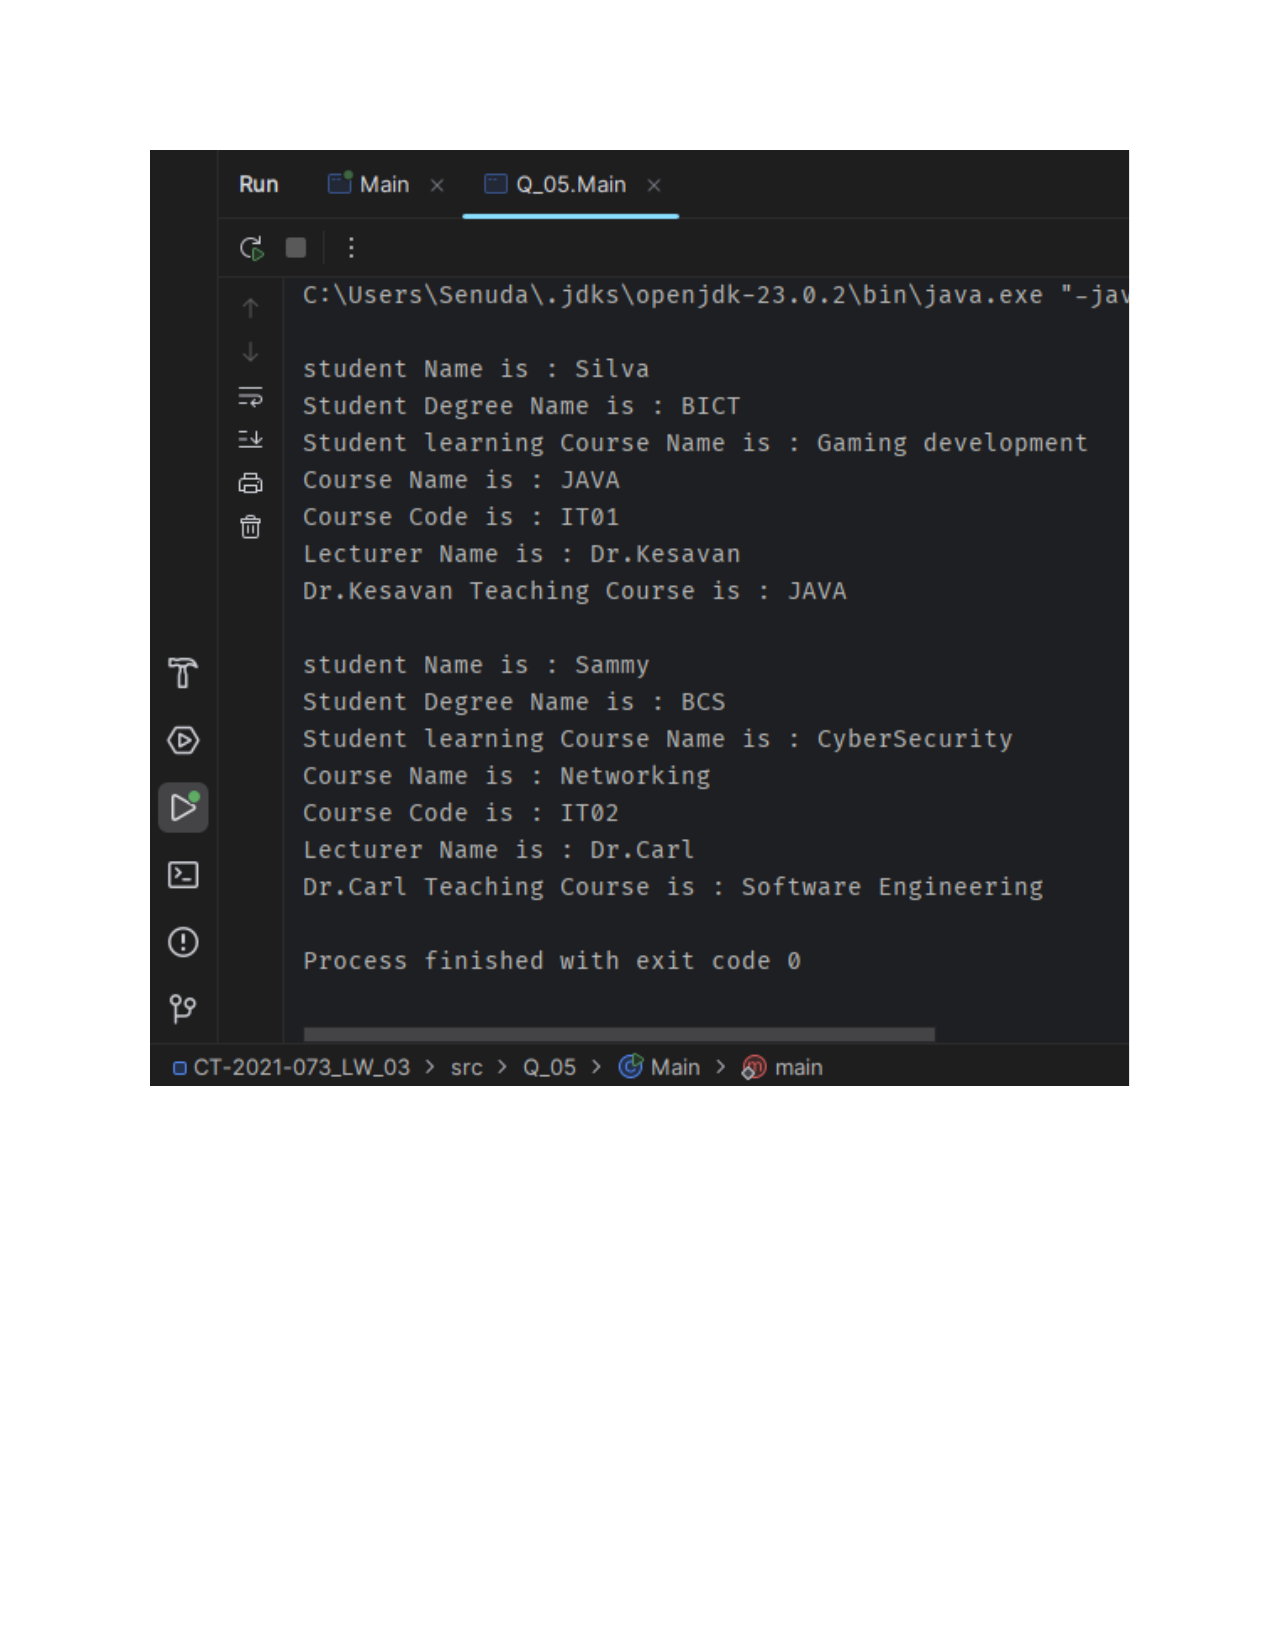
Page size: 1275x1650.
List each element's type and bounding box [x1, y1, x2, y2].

picture [150, 150, 1130, 1086]
